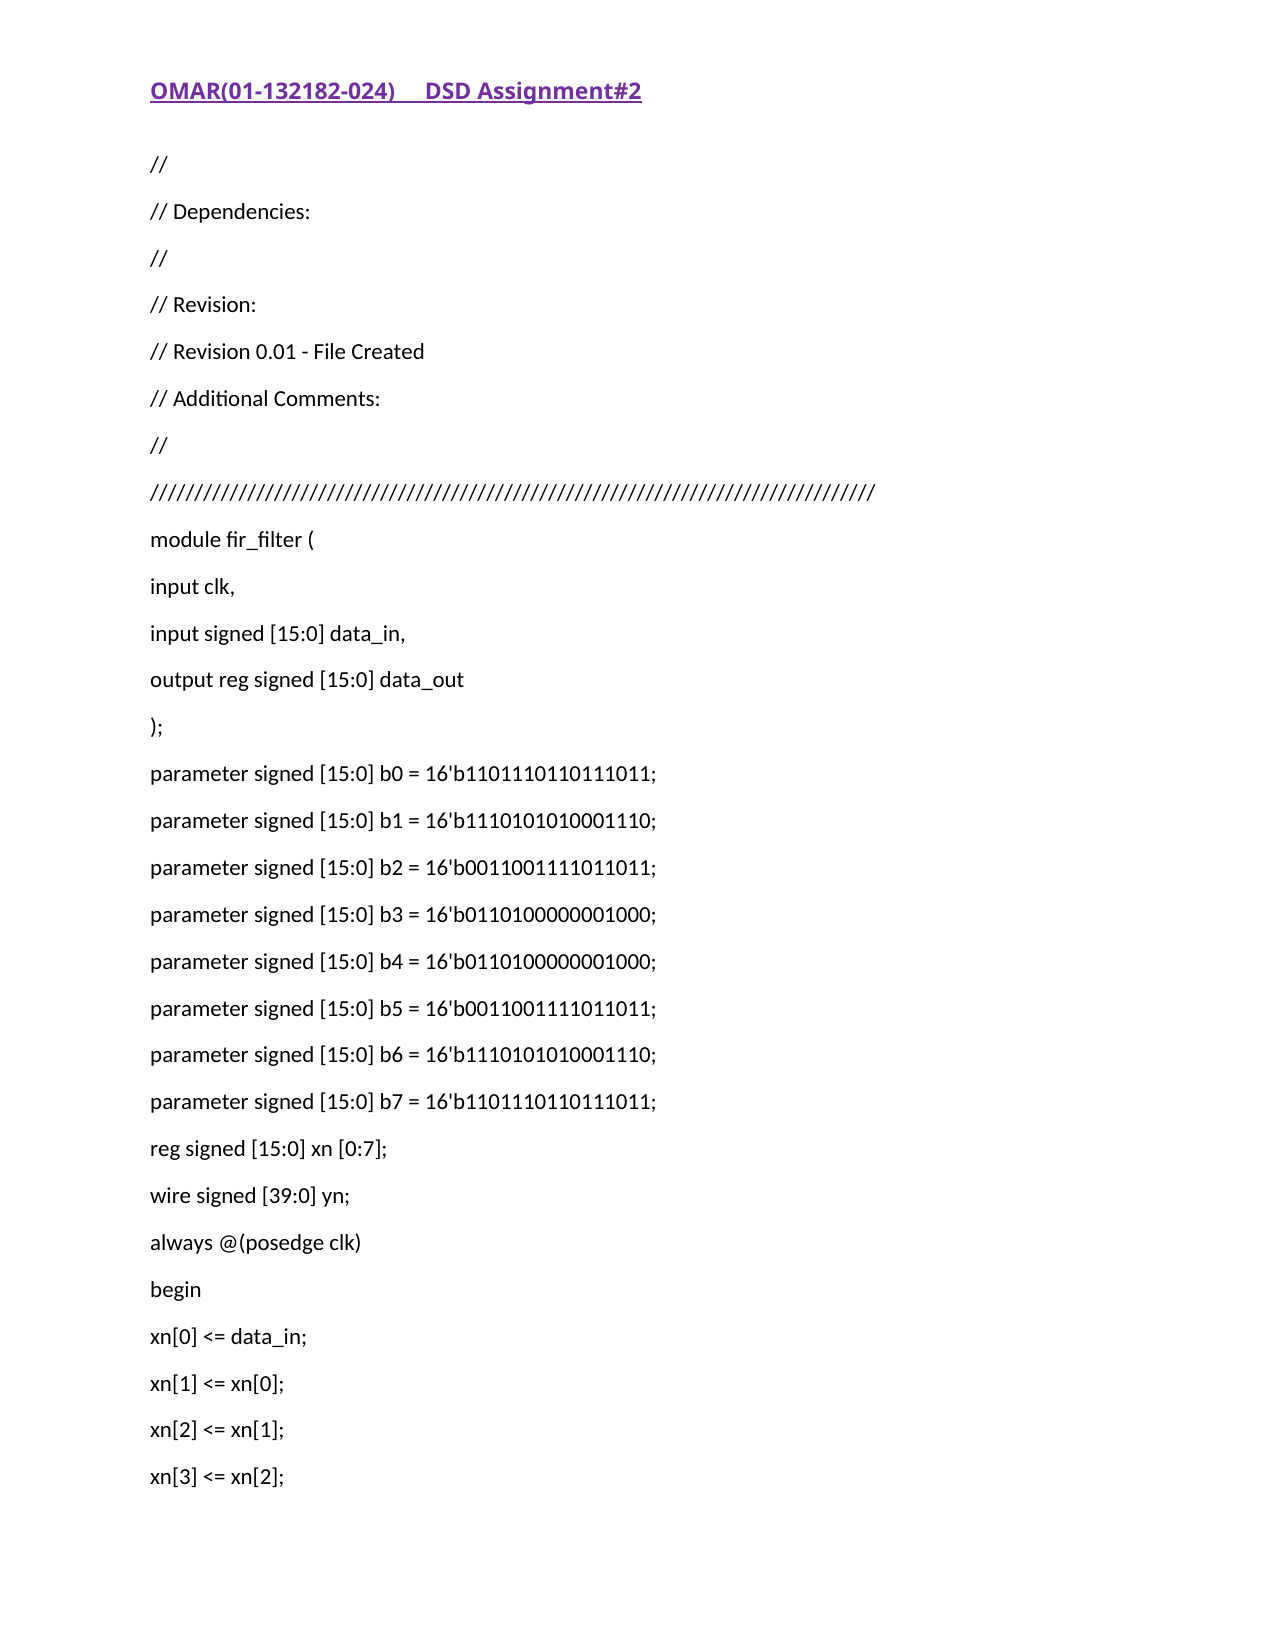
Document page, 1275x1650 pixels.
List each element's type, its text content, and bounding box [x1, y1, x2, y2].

text parameter signed [15:0] b5 = 16'b0011001111011011; [150, 994, 1125, 1022]
text // Dependencies: [150, 197, 1125, 225]
text parameter signed [15:0] b1 = 16'b1110101010001110; [150, 806, 1125, 834]
text always @(posedge clk) [150, 1228, 1125, 1256]
text parameter signed [15:0] b2 = 16'b0011001111011011; [150, 853, 1125, 881]
text // [150, 431, 1125, 459]
text wire signed [39:0] yn; [150, 1181, 1125, 1209]
text ////////////////////////////////////////////////////////////////////////////////// [150, 478, 1125, 506]
text xn[1] <= xn[0]; [150, 1369, 1125, 1397]
text parameter signed [15:0] b0 = 16'b1101110110111011; [150, 759, 1125, 787]
text xn[0] <= data_in; [150, 1322, 1125, 1350]
text // [150, 244, 1125, 272]
text parameter signed [15:0] b3 = 16'b0110100000001000; [150, 900, 1125, 928]
text xn[2] <= xn[1]; [150, 1416, 1125, 1444]
text module fir_filter ( [150, 525, 1125, 553]
text parameter signed [15:0] b6 = 16'b1110101010001110; [150, 1041, 1125, 1069]
text input clk, [150, 572, 1125, 600]
text ); [150, 712, 1125, 741]
text reg signed [15:0] xn [0:7]; [150, 1134, 1125, 1162]
text parameter signed [15:0] b7 = 16'b1101110110111011; [150, 1087, 1125, 1116]
text // Revision: [150, 291, 1125, 319]
text begin [150, 1275, 1125, 1303]
text // Revision 0.01 - File Created [150, 337, 1125, 366]
text parameter signed [15:0] b4 = 16'b0110100000001000; [150, 947, 1125, 975]
text // [150, 150, 1125, 178]
text xn[3] <= xn[2]; [150, 1462, 1125, 1491]
text output reg signed [15:0] data_out [150, 666, 1125, 694]
text input signed [15:0] data_in, [150, 619, 1125, 647]
text // Additional Comments: [150, 384, 1125, 412]
